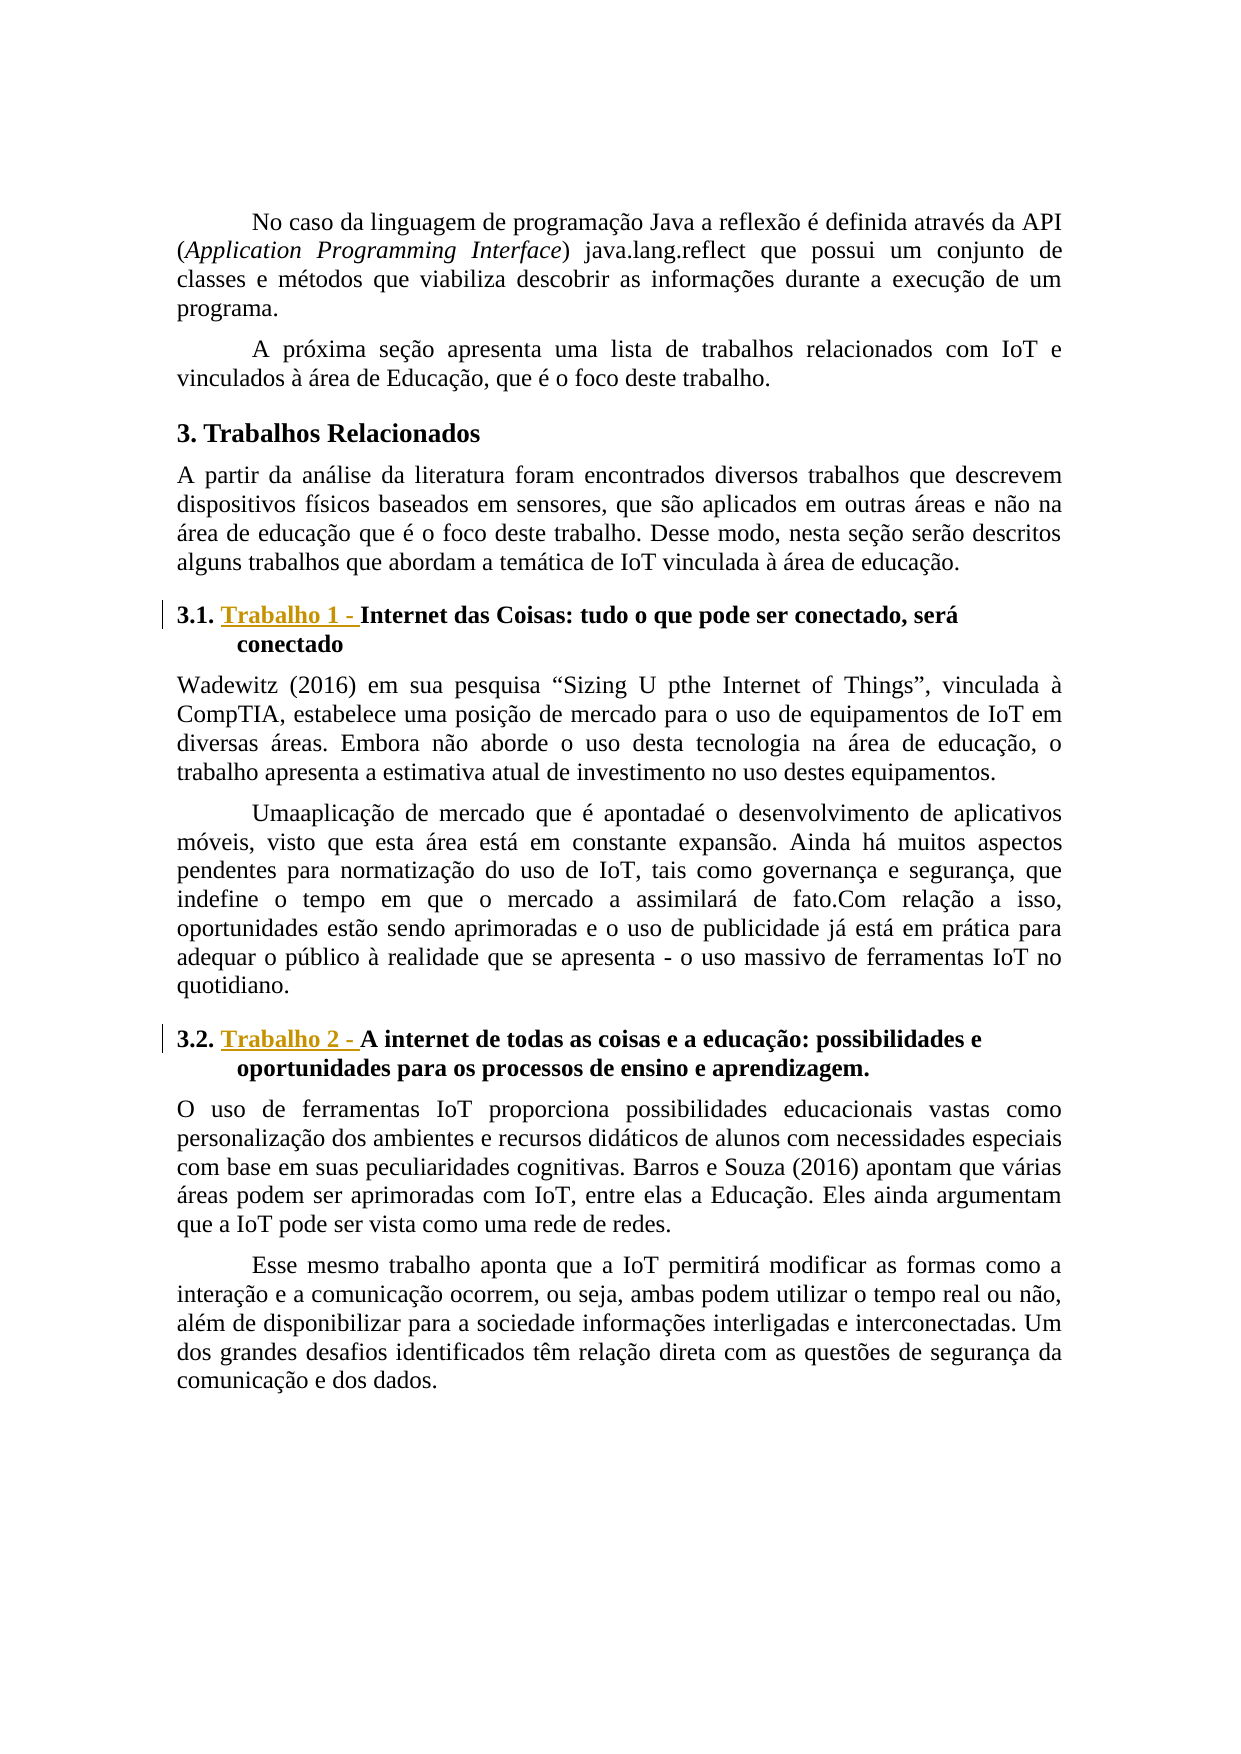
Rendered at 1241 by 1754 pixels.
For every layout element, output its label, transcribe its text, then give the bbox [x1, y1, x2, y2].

text A partir da análise da literatura foram encontrados diversos trabalhos que descrevem dispositivos físicos baseados em sensores, que são aplicados em outras áreas e não na área de educação que é o foco deste trabalho. Desse modo, nesta seção serão descritos alguns trabalhos que abordam a temática de IoT vinculada à área de educação. [177, 460, 1063, 575]
subtitle 3.2. A internet de todas as coisas e a educação: possibilidades e oportunidades para os processos de ensino e aprendizagem. [177, 1024, 1063, 1082]
subtitle 3.1. Internet das Coisas: tudo o que pode ser conectado, será conectado [177, 600, 1063, 658]
subtitle 3. Trabalhos Relacionados [177, 417, 1063, 448]
text No caso da linguagem de programação Java a reflexão é definida através da API (Application Programming Interface) java.lang.reflect que possui um conjunto de classes e métodos que viabiliza descobrir as informações durante a execução de um programa. [177, 207, 1063, 322]
text Esse mesmo trabalho aponta que a IoT permitirá modificar as formas como a interação e a comunicação ocorrem, ou seja, ambas podem utilizar o tempo real ou não, além de disponibilizar para a sociedade informações interligadas e interconectadas. Um dos grandes desafios identificados têm relação direta com as questões de segurança da comunicação e dos dados. [177, 1250, 1063, 1394]
text Wadewitz (2016) em sua pesquisa “Sizing U pthe Internet of Things”, vinculada à CompTIA, estabelece uma posição de mercado para o uso de equipamentos de IoT em diversas áreas. Embora não aborde o uso desta tecnologia na área de educação, o trabalho apresenta a estimativa atual de investimento no uso destes equipamentos. [177, 670, 1063, 785]
text O uso de ferramentas IoT proporciona possibilidades educacionais vastas como personalização dos ambientes e recursos didáticos de alunos com necessidades especiais com base em suas peculiaridades cognitivas. Barros e Souza (2016) apontam que várias áreas podem ser aprimoradas com IoT, entre elas a Educação. Eles ainda argumentam que a IoT pode ser vista como uma rede de redes. [177, 1094, 1063, 1238]
text Umaaplicação de mercado que é apontadaé o desenvolvimento de aplicativos móveis, visto que esta área está em constante expansão. Ainda há muitos aspectos pendentes para normatização do uso de IoT, tais como governança e segurança, que indefine o tempo em que o mercado a assimilará de fato.Com relação a isso, oportunidades estão sendo aprimoradas e o uso de publicidade já está em prática para adequar o público à realidade que se apresenta - o uso massivo de ferramentas IoT no quotidiano. [177, 798, 1063, 999]
text A próxima seção apresenta uma lista de trabalhos relacionados com IoT e vinculados à área de Educação, que é o foco deste trabalho. [177, 334, 1063, 392]
